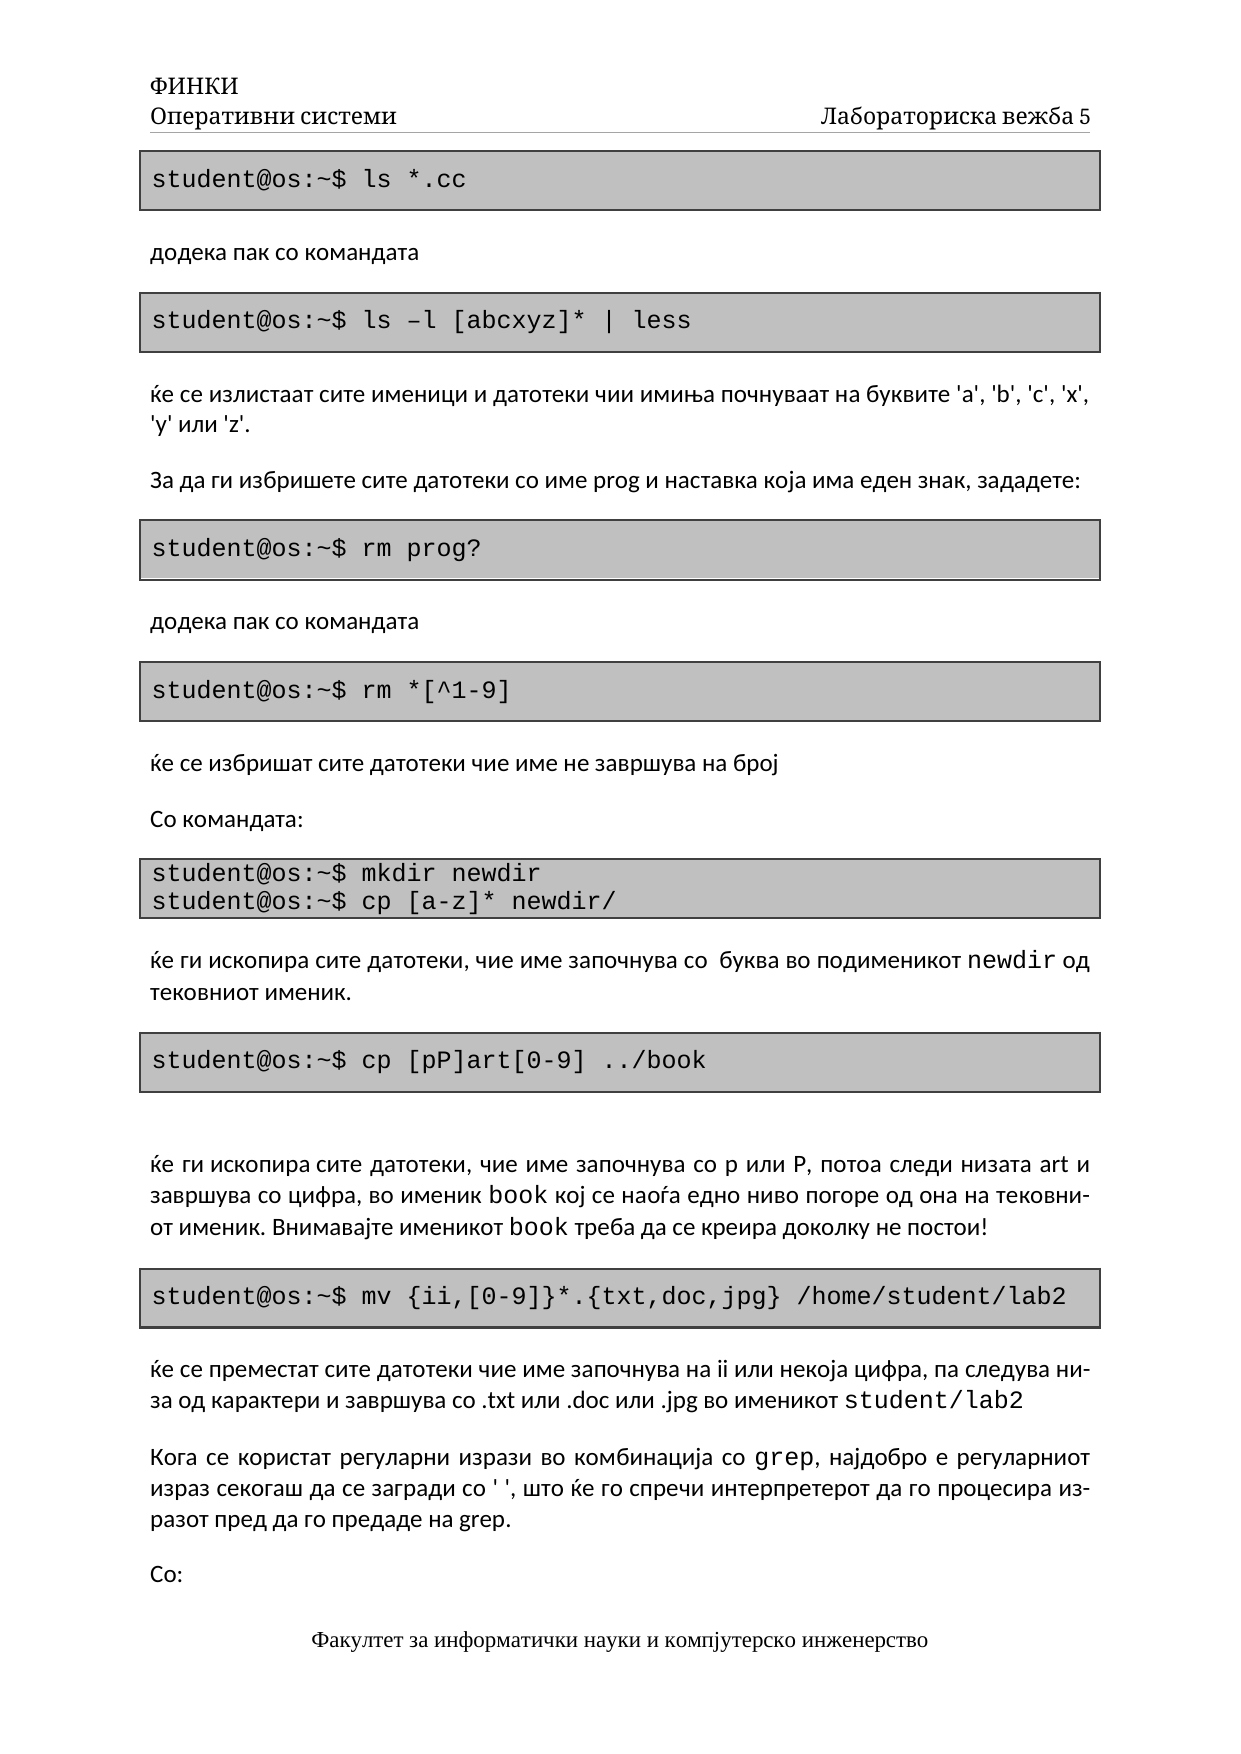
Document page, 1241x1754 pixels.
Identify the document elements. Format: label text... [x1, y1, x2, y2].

text додека пак со командата [150, 236, 1090, 267]
table_header student@os:~$ ls *.cc [141, 152, 1099, 209]
table_header student@os:~$ ls –l [abcxyz]* | less [141, 294, 1099, 351]
text За да ги избришете сите датотеки со име prog и наставка која има еден знак, зададете: [150, 464, 1090, 494]
text Со: [150, 1559, 1090, 1589]
table_header student@os:~$ cp [pP]art[0-9] ../book [141, 1034, 1099, 1091]
text Со командата: [150, 803, 1090, 833]
table_header student@os:~$ rm *[^1-9] [141, 663, 1099, 720]
text ќе ги ископира сите датотеки, чие име започнува со буква во подименикот newdir од тековниот именик. [150, 944, 1090, 1007]
text Кога се користат регуларни изрази во комбинација со grep, најдобро е регуларниот израз секогаш да се загради со ' ', што ќе го спречи интерпретерот да го процесира изразот пред да го предаде на grep. [150, 1441, 1090, 1534]
table_header student@os:~$ rm prog? [141, 521, 1099, 578]
text ќе се излистаат сите именици и датотеки чии имиња почнуваат на буквите 'а', 'b', 'c', 'x', 'y' или 'z'. [150, 378, 1090, 439]
text ќе ги ископира сите датотеки, чие име започнува со p или P, потоа следи низата art и завршува со цифра, во именик book кој се наоѓа едно ниво погоре од она на тековниот именик. Внимавајте именикот book треба да се креира доколку не постои! [150, 1118, 1090, 1242]
table_header student@os:~$ mv {ii,[0-9]}*.{txt,doc,jpg} /home/student/lab2 [141, 1270, 1099, 1326]
text ќе се избришат сите датотеки чие име не завршува на број [150, 747, 1090, 778]
table_header student@os:~$ mkdir newdir student@os:~$ cp [a-z]* newdir/ [141, 860, 1099, 917]
text ќе се преместат сите датотеки чие име започнува на ii или некоја цифра, па следува низа од карактери и завршува со .txt или .doc или .jpg во именикот student/lab2 [150, 1353, 1090, 1416]
text додека пак со командата [150, 606, 1090, 636]
